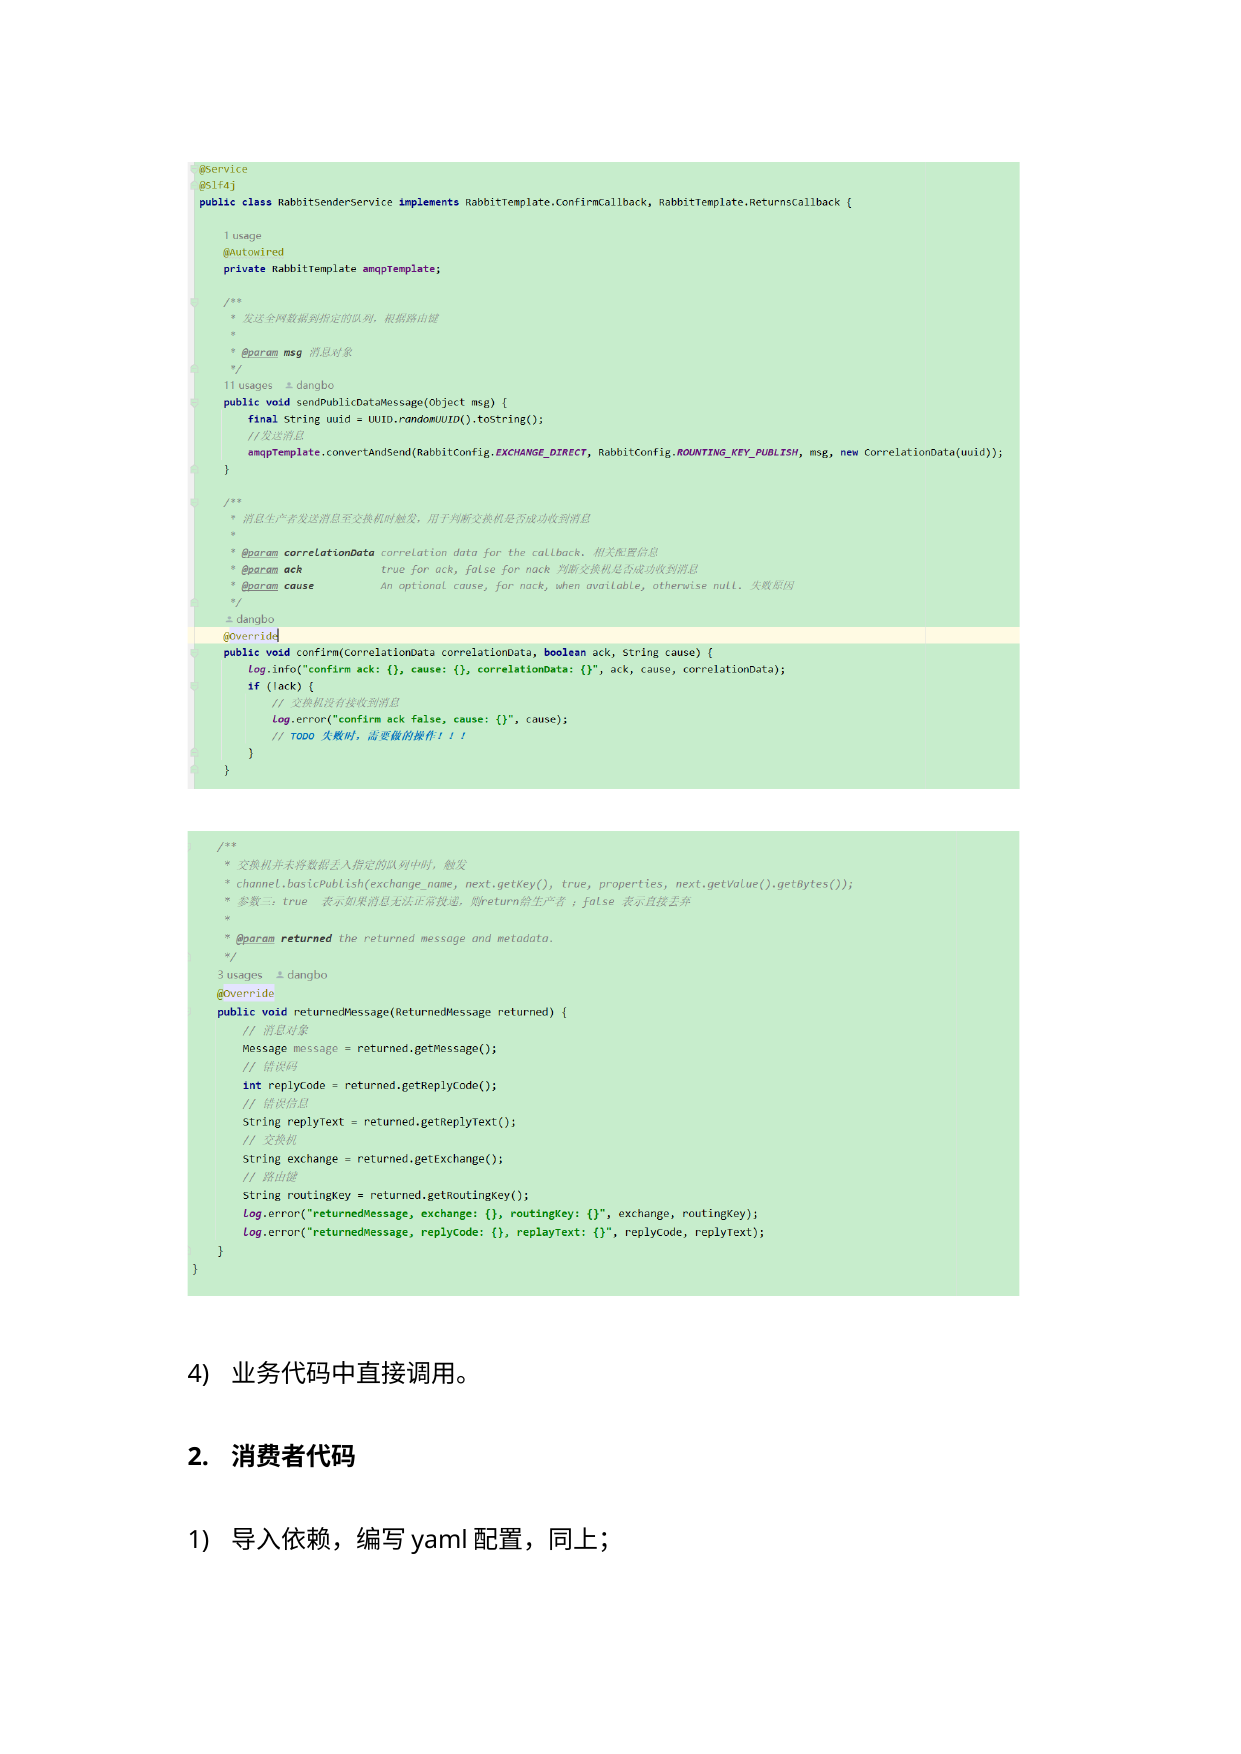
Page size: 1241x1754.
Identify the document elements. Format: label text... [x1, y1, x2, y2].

subtitle 消费者代码 [187, 1422, 1053, 1487]
list 导入依赖，编写yaml配置，同上； [187, 1505, 1053, 1570]
picture [187, 831, 1020, 1296]
list 业务代码中直接调用。 [187, 1339, 1053, 1404]
picture [187, 162, 1020, 789]
